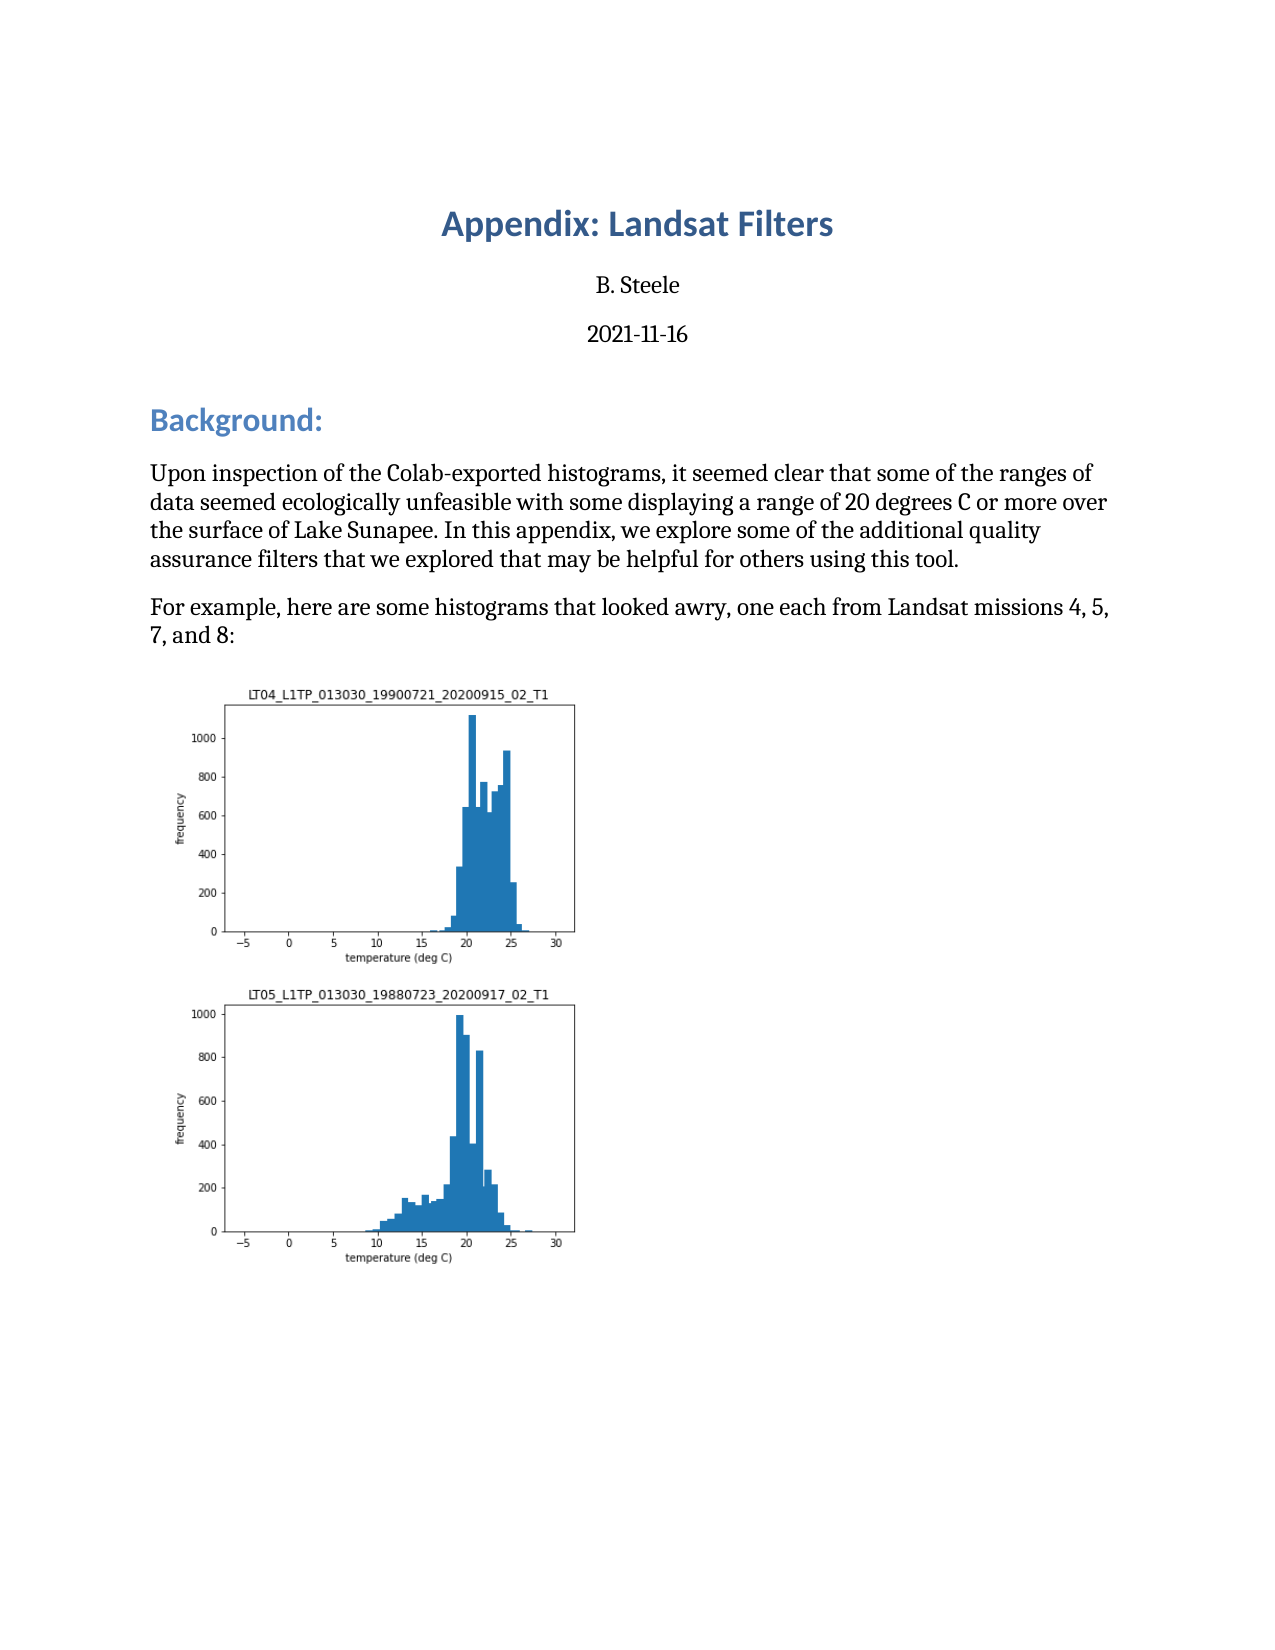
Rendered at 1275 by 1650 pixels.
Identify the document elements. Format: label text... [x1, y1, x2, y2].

title Appendix: Landsat Filters [150, 200, 1125, 246]
text Upon inspection of the Colab-exported histograms, it seemed clear that some of the ranges of data seemed ecologically unfeasible with some displaying a range of 20 degrees C or more over the surface of Lake Sunapee. In this appendix, we explore some of the additional quality assurance filters that we explored that may be helpful for others using this tool. [150, 459, 1125, 574]
text 2021-11-16 [150, 320, 1125, 349]
text B. Steele [150, 271, 1125, 299]
text For example, here are some histograms that looked awry, one each from Landsat missions 4, 5, 7, and 8: [150, 592, 1125, 650]
subtitle Background: [150, 399, 1125, 440]
picture [168, 668, 619, 1269]
